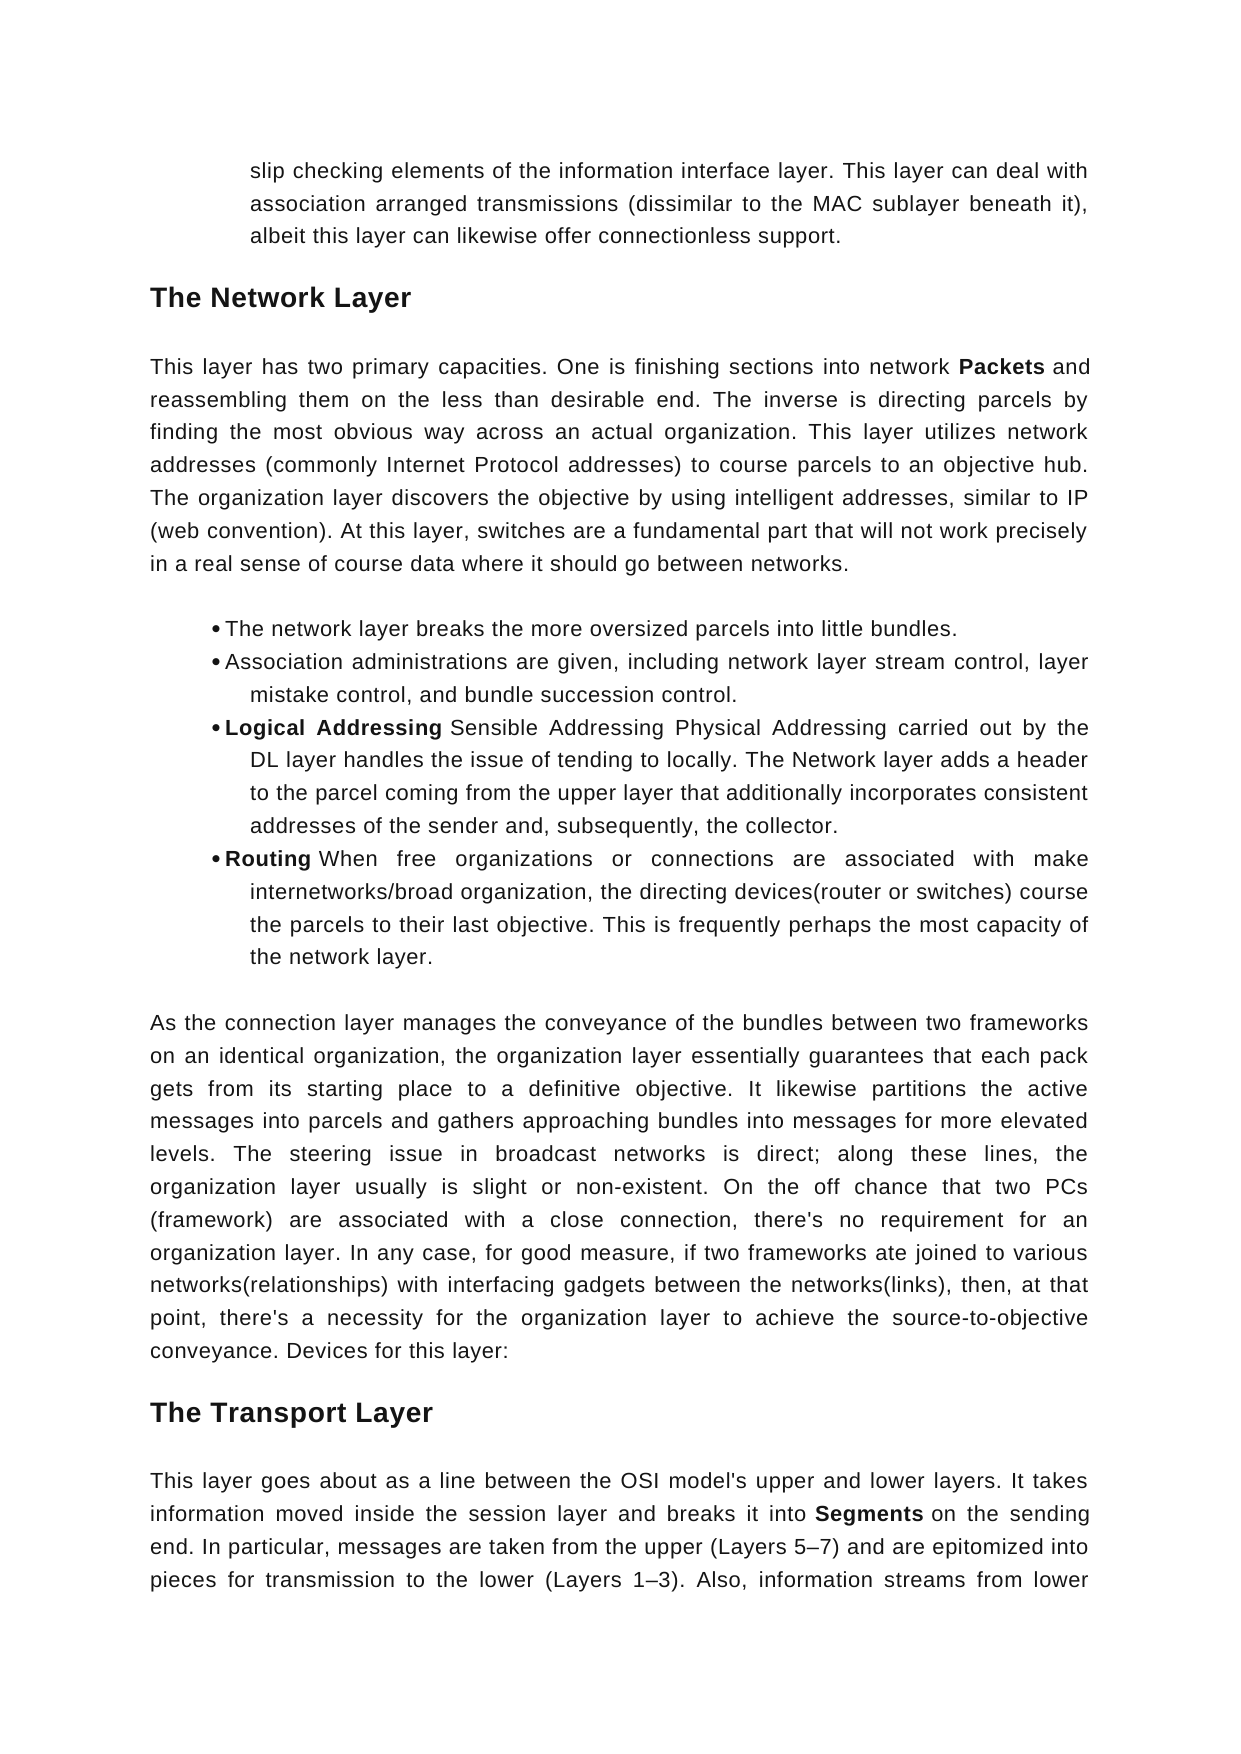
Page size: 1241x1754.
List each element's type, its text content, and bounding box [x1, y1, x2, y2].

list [212, 150, 1090, 248]
subtitle The Transport Layer [150, 1396, 1090, 1428]
text As the connection layer manages the conveyance of the bundles between two frameworks on an identical organization, the organization layer essentially guarantees that each pack gets from its starting place to a definitive objective. It likewise partitions the active messages into parcels and gathers approaching bundles into messages for more elevated levels. The steering issue in broadcast networks is direct; along these lines, the organization layer usually is slight or non-existent. On the off chance that two PCs (framework) are associated with a close connection, there's no requirement for an organization layer. In any case, for good measure, if two frameworks ate joined to various networks(relationships) with interfacing gadgets between the networks(links), then, at that point, there's a necessity for the organization layer to achieve the source-to-objective conveyance. Devices for this layer: [150, 1002, 1090, 1363]
subtitle The Network Layer [150, 281, 1090, 314]
list Logical Addressing Sensible Addressing Physical Addressing carried out by the DL layer handles the issue of tending to locally. The Network layer adds a header to the parcel coming from the upper layer that additionally incorporates consistent addresses of the sender and, subsequently, the collector. [212, 707, 1090, 838]
list Routing When free organizations or connections are associated with make internetworks/broad organization, the directing devices(router or switches) course the parcels to their last objective. This is frequently perhaps the most capacity of the network layer. [212, 838, 1090, 969]
text This layer has two primary capacities. One is finishing sections into network Packets and reassembling them on the less than desirable end. The inverse is directing parcels by finding the most obvious way across an actual organization. This layer utilizes network addresses (commonly Internet Protocol addresses) to course parcels to an objective hub. The organization layer discovers the objective by using intelligent addresses, similar to IP (web convention). At this layer, switches are a fundamental part that will not work precisely in a real sense of course data where it should go between networks. [150, 346, 1090, 576]
list The network layer breaks the more oversized parcels into little bundles. [212, 608, 1090, 641]
list Association administrations are given, including network layer stream control, layer mistake control, and bundle succession control. [212, 641, 1090, 707]
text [150, 1461, 1090, 1592]
